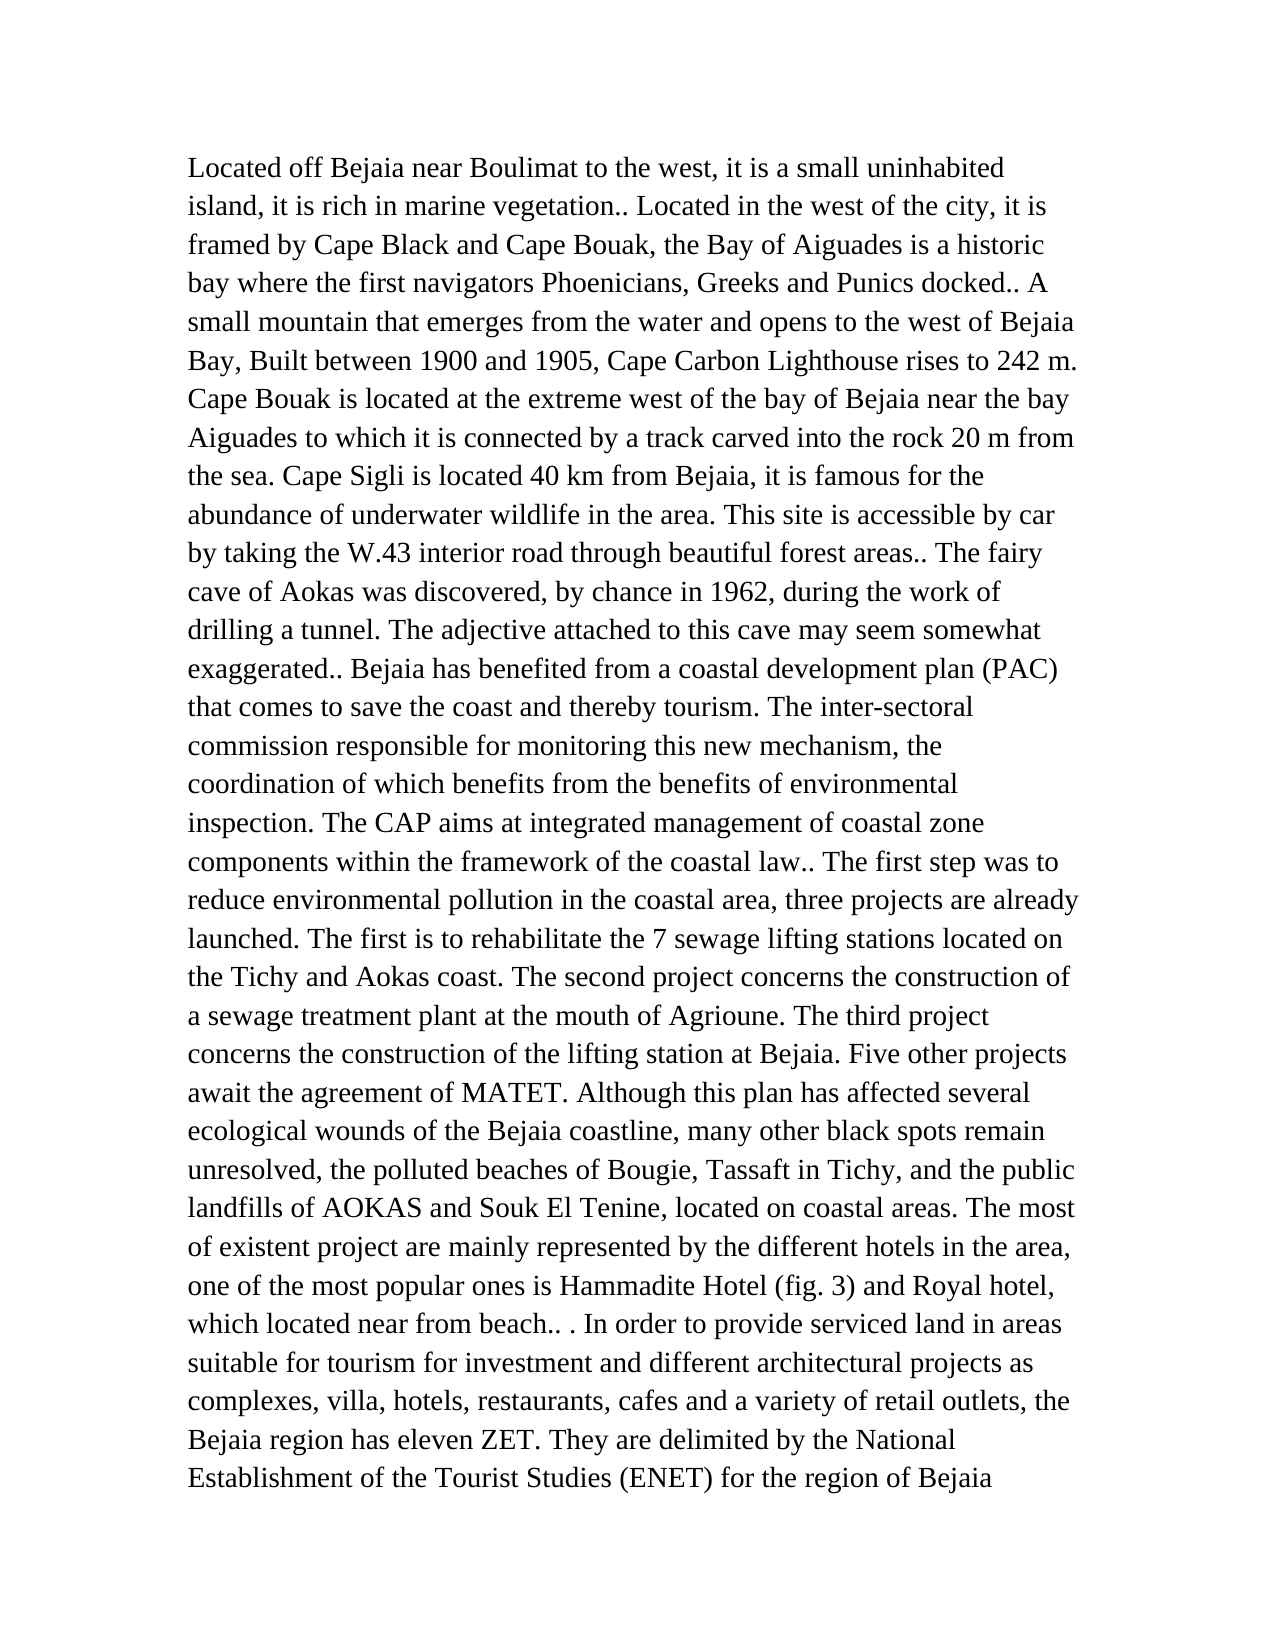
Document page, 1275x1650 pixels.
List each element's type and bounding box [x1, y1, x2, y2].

text [187, 150, 1087, 1494]
